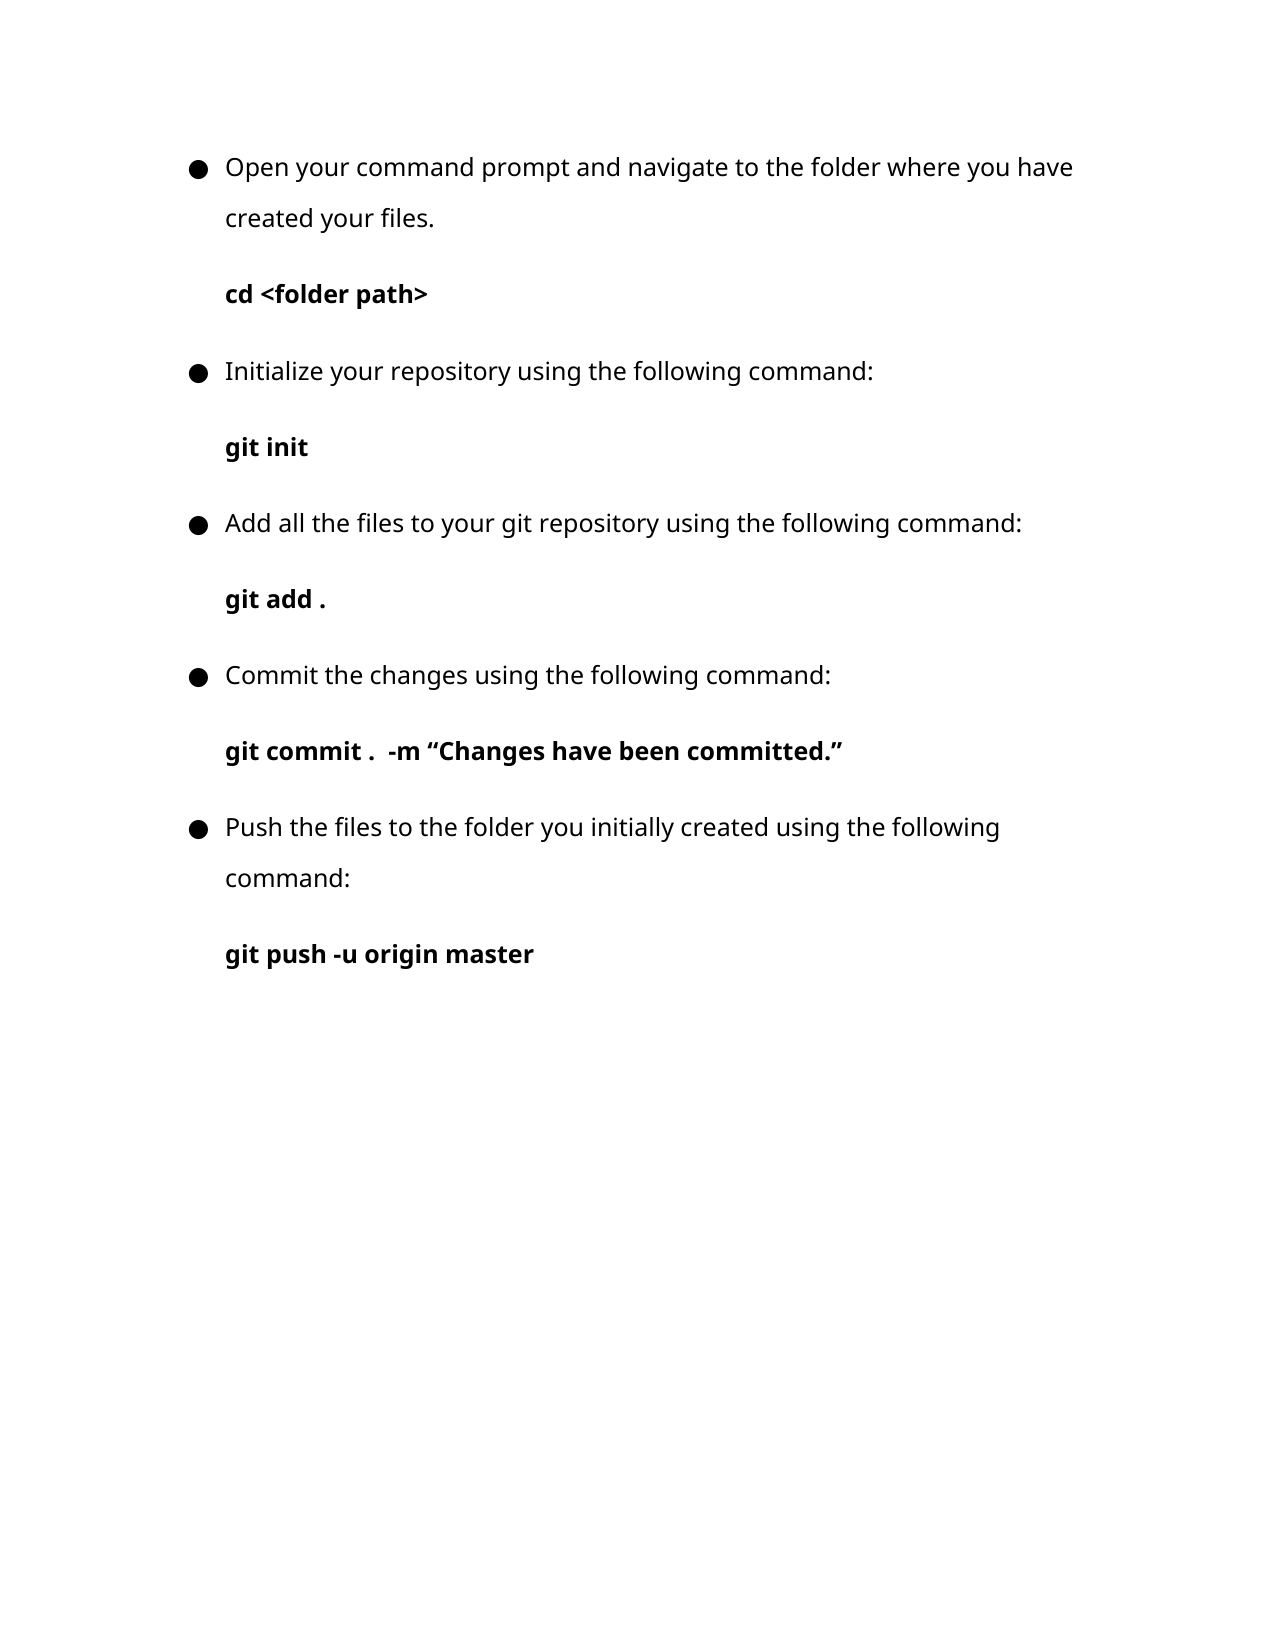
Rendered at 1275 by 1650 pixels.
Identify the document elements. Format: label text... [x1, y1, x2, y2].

text git add . [150, 581, 1125, 615]
text git push -u origin master [150, 936, 1125, 971]
list Push the files to the folder you initially created using the following command: [187, 809, 1125, 894]
text git commit . -m “Changes have been committed.” [225, 733, 1125, 767]
text git init [225, 429, 1125, 463]
list Open your command prompt and navigate to the folder where you have created your files. [187, 150, 1125, 235]
text cd <folder path> [150, 277, 1125, 311]
list Initialize your repository using the following command: [187, 353, 1125, 387]
list Add all the files to your git repository using the following command: [187, 505, 1125, 539]
list Commit the changes using the following command: [187, 657, 1125, 691]
